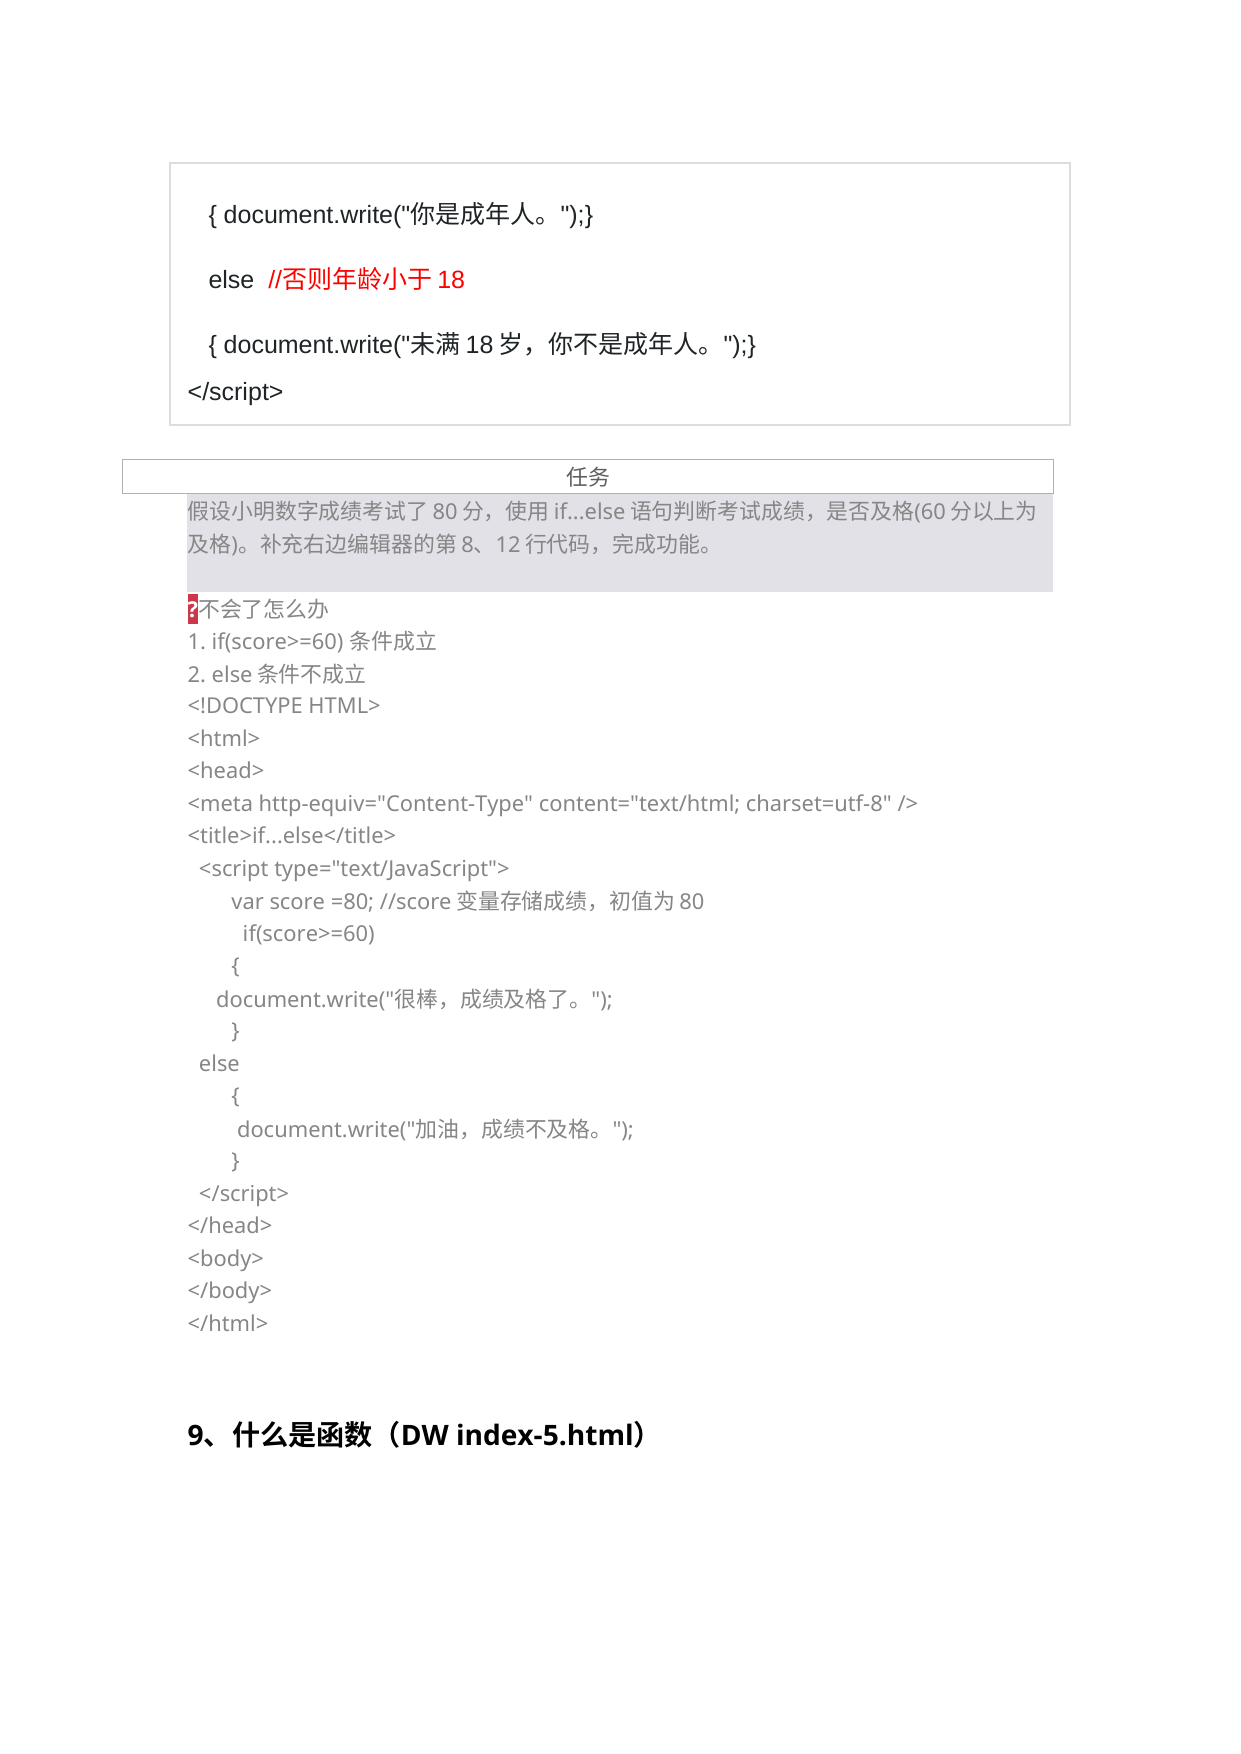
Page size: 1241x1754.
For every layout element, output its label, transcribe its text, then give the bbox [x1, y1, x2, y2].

text 1. if(score>=60) 条件成立 [187, 624, 1053, 657]
text </body> [187, 1274, 1053, 1307]
text <!DOCTYPE HTML> [187, 689, 1053, 722]
text </script> [187, 1177, 1053, 1209]
text document.write("加油，成绩不及格。"); [187, 1112, 1053, 1144]
text <body> [187, 1242, 1053, 1274]
text } [187, 1014, 1053, 1047]
subtitle 9、什么是函数（DW index-5.html） [187, 1401, 1053, 1466]
text var score =80; //score变量存储成绩，初值为80 [187, 884, 1053, 917]
text { [187, 949, 1053, 982]
text else //否则年龄小于18 [187, 245, 1053, 310]
text { [187, 1079, 1053, 1112]
text { document.write("你是成年人。");} [171, 164, 1069, 245]
text <title>if...else</title> [187, 819, 1053, 852]
text <meta http-equiv="Content-Type" content="text/html; charset=utf-8" /> [187, 787, 1053, 819]
text <script type="text/JavaScript"> [187, 852, 1053, 884]
text <html> [187, 722, 1053, 754]
text else [187, 1047, 1053, 1079]
text 任务 [123, 460, 1053, 493]
text 2. else条件不成立 [187, 657, 1053, 689]
text if(score>=60) [187, 917, 1053, 949]
text <head> [187, 754, 1053, 787]
text document.write("很棒，成绩及格了。"); [187, 982, 1053, 1014]
text </script> [171, 357, 1069, 424]
text } [187, 1144, 1053, 1177]
text </head> [187, 1209, 1053, 1242]
text </html> [187, 1307, 1053, 1339]
text { document.write("未满18岁，你不是成年人。");} [187, 310, 1053, 357]
text ?不会了怎么办 [187, 592, 1053, 624]
text 假设小明数字成绩考试了80分，使用if...else语句判断考试成绩，是否及格(60分以上为及格)。补充右边编辑器的第8、12行代码，完成功能。 [187, 494, 1053, 559]
